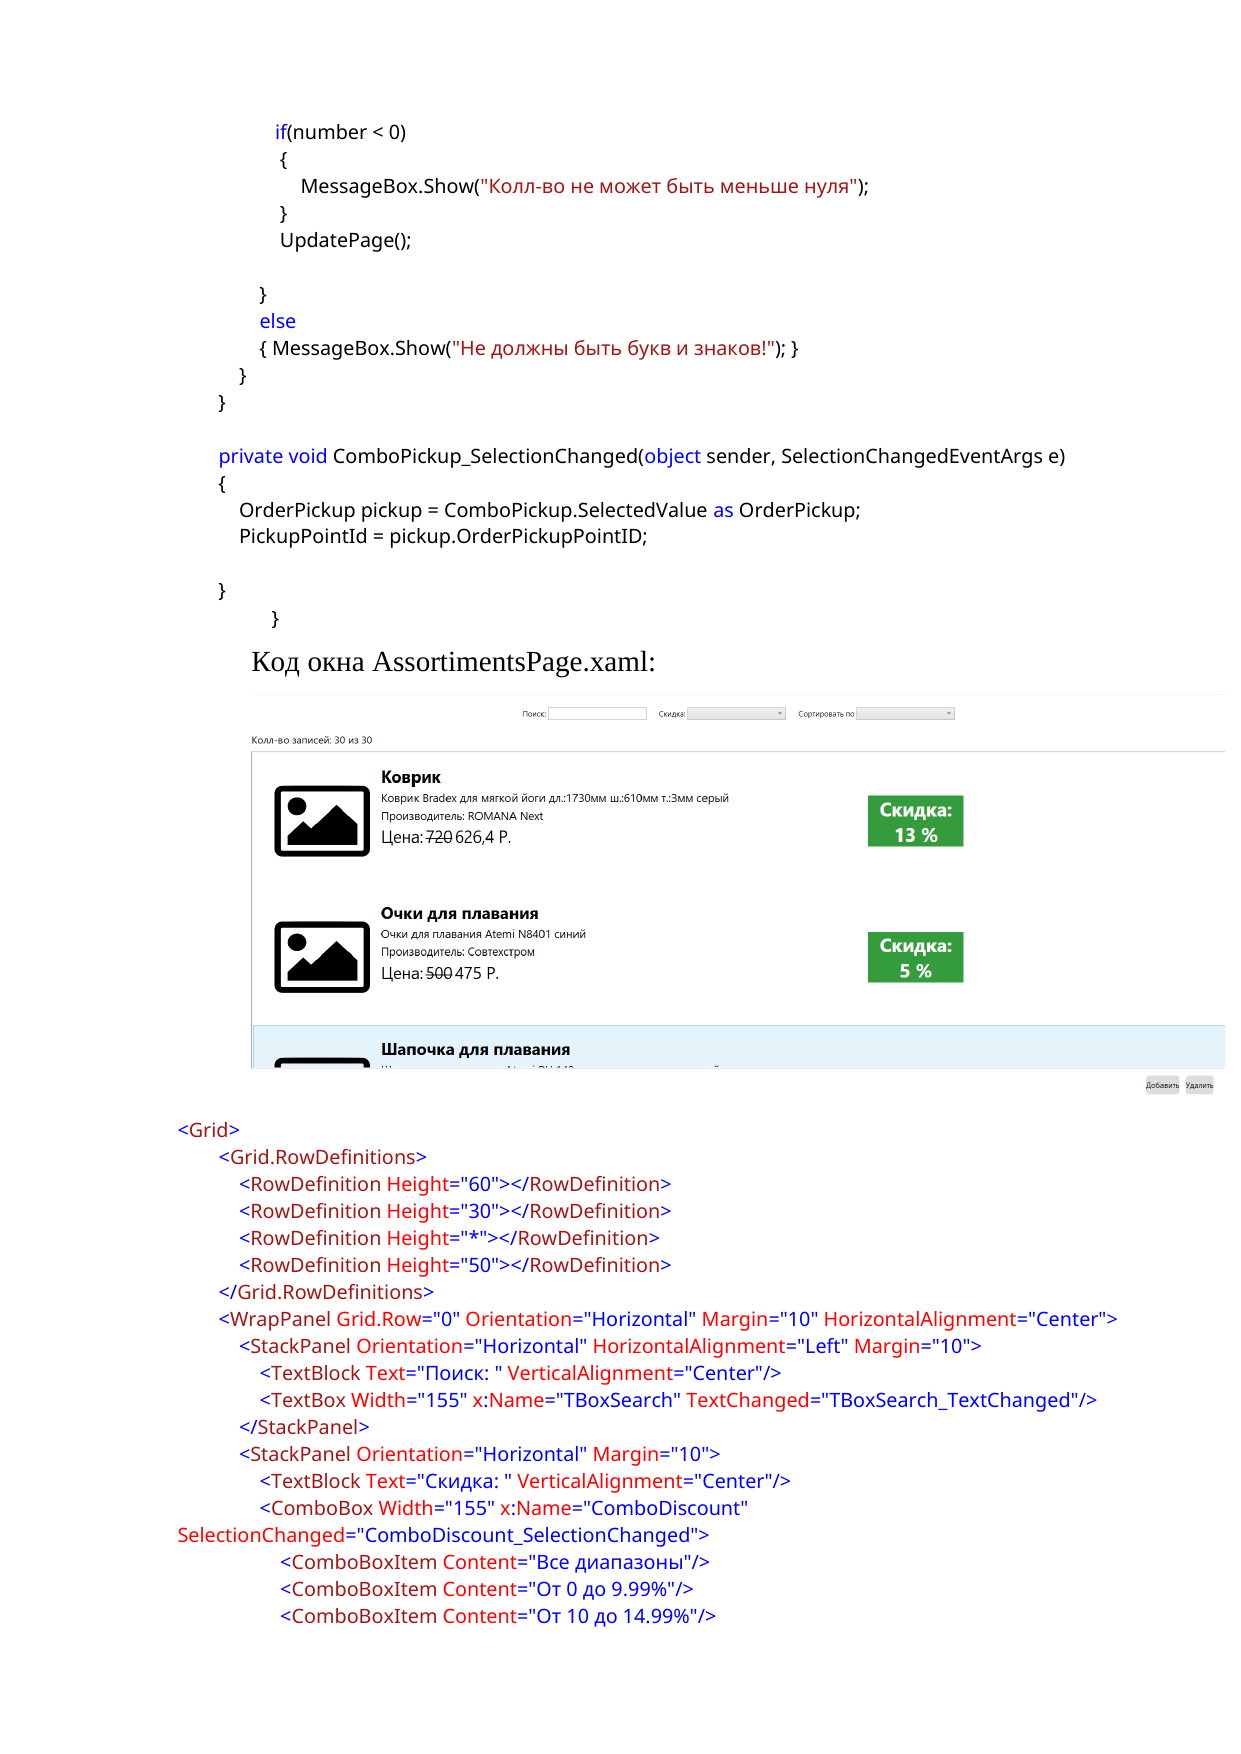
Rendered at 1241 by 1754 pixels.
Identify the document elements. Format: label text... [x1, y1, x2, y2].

text MessageBox.Show("Колл-во не может быть меньше нуля"); [177, 172, 1152, 199]
text <WrapPanel Grid.Row="0" Orientation="Horizontal" Margin="10" HorizontalAlignment="Center"> [177, 1305, 1152, 1332]
picture [251, 694, 1226, 1100]
text <TextBlock Text="Скидка: " VerticalAlignment="Center"/> [177, 1467, 1152, 1494]
text <RowDefinition Height="30"></RowDefinition> [177, 1197, 1152, 1224]
text <Grid> [177, 1116, 1152, 1143]
text } [177, 604, 1152, 631]
text { [177, 469, 1152, 496]
text UpdatePage(); [177, 226, 1152, 253]
text <ComboBox Width="155" x:Name="ComboDiscount" SelectionChanged="ComboDiscount_SelectionChanged"> [177, 1494, 1152, 1548]
text <ComboBoxItem Content="Все диапазоны"/> [177, 1548, 1152, 1575]
text { [177, 145, 1152, 172]
text <ComboBoxItem Content="От 10 до 14.99%"/> [177, 1602, 1152, 1629]
text } [177, 361, 1152, 388]
text <TextBox Width="155" x:Name="TBoxSearch" TextChanged="TBoxSearch_TextChanged"/> [177, 1386, 1152, 1413]
text <Grid.RowDefinitions> [177, 1143, 1152, 1170]
subtitle Код окна AssortimentsPage.xaml: [177, 644, 1152, 678]
text { MessageBox.Show("Не должны быть букв и знаков!"); } [177, 334, 1152, 361]
text OrderPickup pickup = ComboPickup.SelectedValue as OrderPickup; [177, 496, 1152, 523]
text else [177, 307, 1152, 334]
text if(number < 0) [177, 118, 1152, 145]
text <RowDefinition Height="60"></RowDefinition> [177, 1170, 1152, 1197]
text } [177, 577, 1152, 604]
text } [177, 199, 1152, 226]
text PickupPointId = pickup.OrderPickupPointID; [177, 523, 1152, 550]
text <TextBlock Text="Поиск: " VerticalAlignment="Center"/> [177, 1359, 1152, 1386]
text private void ComboPickup_SelectionChanged(object sender, SelectionChangedEventArgs e) [177, 442, 1152, 469]
text <RowDefinition Height="*"></RowDefinition> [177, 1224, 1152, 1251]
text <StackPanel Orientation="Horizontal" Margin="10"> [177, 1440, 1152, 1467]
text <RowDefinition Height="50"></RowDefinition> [177, 1251, 1152, 1278]
text } [177, 388, 1152, 415]
text <ComboBoxItem Content="От 0 до 9.99%"/> [177, 1575, 1152, 1602]
text } [177, 280, 1152, 307]
text </StackPanel> [177, 1413, 1152, 1440]
text </Grid.RowDefinitions> [177, 1278, 1152, 1305]
text <StackPanel Orientation="Horizontal" HorizontalAlignment="Left" Margin="10"> [177, 1332, 1152, 1359]
